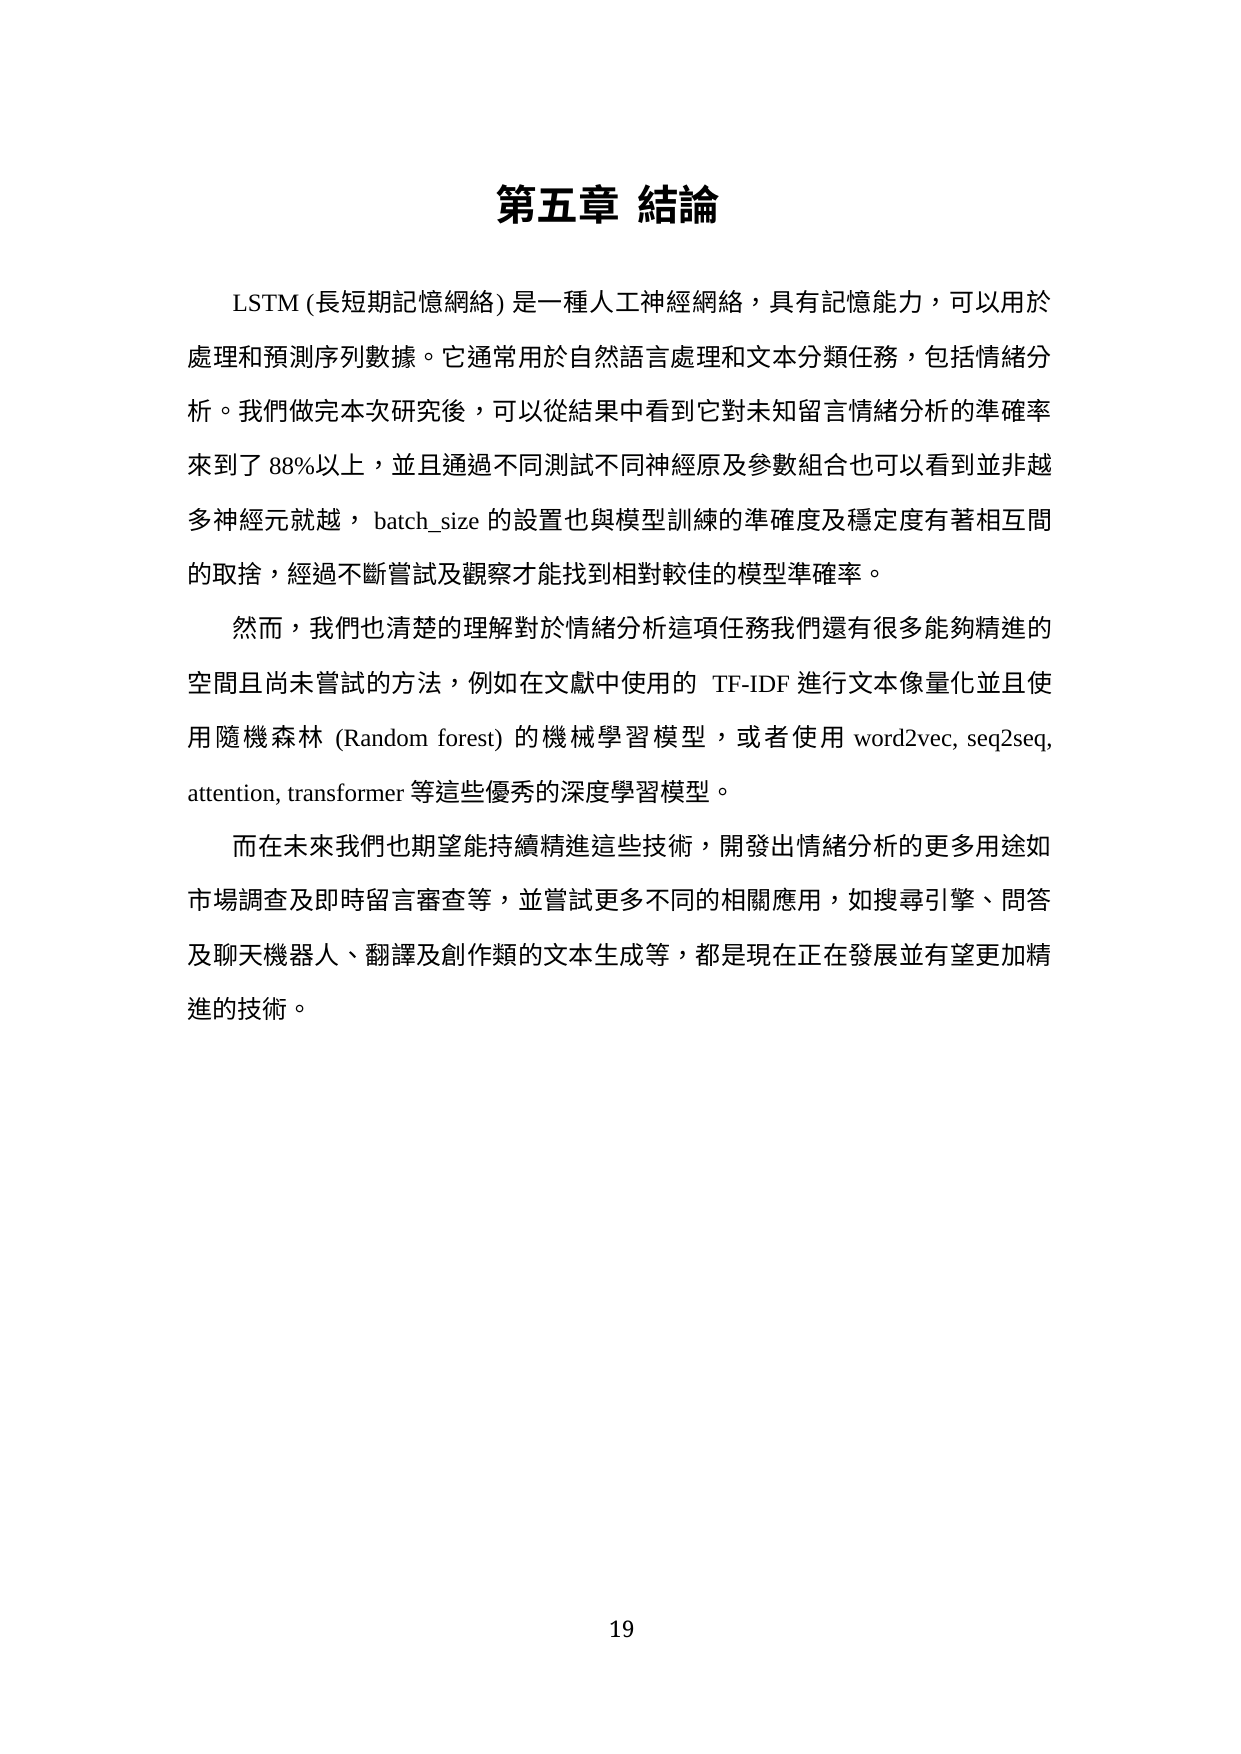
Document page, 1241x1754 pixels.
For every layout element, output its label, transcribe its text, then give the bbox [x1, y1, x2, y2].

text 然而，我們也清楚的理解對於情緒分析這項任務我們還有很多能夠精進的空間且尚未嘗試的方法，例如在文獻中使用的 TF-IDF 進行文本像量化並且使用隨機森林 (Random forest) 的機械學習模型，或者使用word2vec, seq2seq, attention, transformer 等這些優秀的深度學習模型。 [187, 609, 1053, 808]
text 而在未來我們也期望能持續精進這些技術，開發出情緒分析的更多用途如市場調查及即時留言審查等，並嘗試更多不同的相關應用，如搜尋引擎、問答及聊天機器人、翻譯及創作類的文本生成等，都是現在正在發展並有望更加精進的技術。 [187, 826, 1053, 1026]
subtitle 結論 [187, 164, 1027, 239]
text LSTM (長短期記憶網絡) 是一種人工神經網絡，具有記憶能力，可以用於處理和預測序列數據。它通常用於自然語言處理和文本分類任務，包括情緒分析。我們做完本次研究後，可以從結果中看到它對未知留言情緒分析的準確率來到了88%以上，並且通過不同測試不同神經原及參數組合也可以看到並非越多神經元就越， batch_size 的設置也與模型訓練的準確度及穩定度有著相互間的取捨，經過不斷嘗試及觀察才能找到相對較佳的模型準確率。 [187, 283, 1053, 591]
